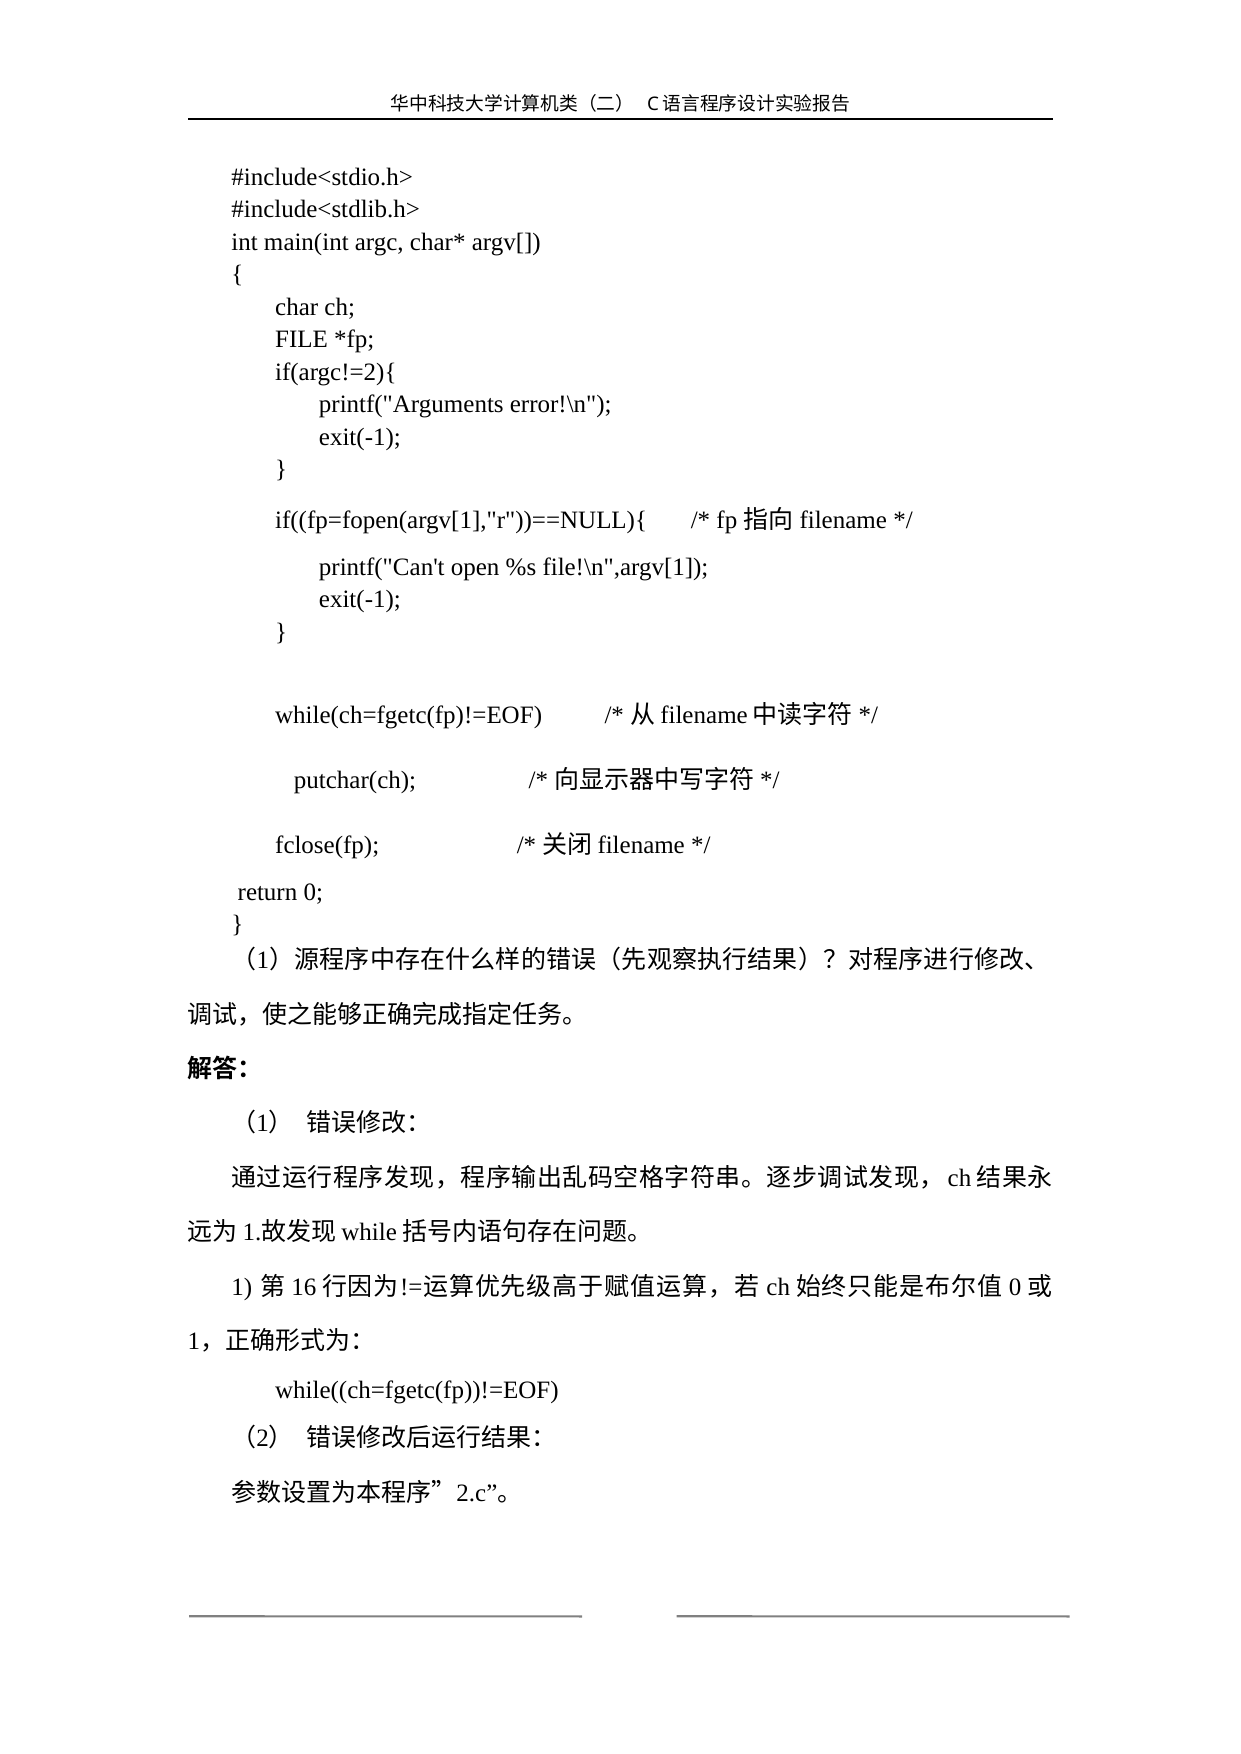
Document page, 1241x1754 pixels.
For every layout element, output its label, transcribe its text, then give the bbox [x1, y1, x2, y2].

text exit(-1); [231, 420, 1053, 452]
text 通过运行程序发现，程序输出乱码空格字符串。逐步调试发现，ch结果永远为1.故发现while括号内语句存在问题。 [187, 1157, 1053, 1248]
text 参数设置为本程序”2.c”。 [187, 1472, 1053, 1508]
text } [231, 615, 1053, 647]
text while((ch=fgetc(fp))!=EOF) [187, 1375, 1053, 1403]
text while(ch=fgetc(fp)!=EOF) /* 从filename中读字符 */ [231, 680, 1053, 745]
text char ch; [231, 290, 1053, 322]
text if((fp=fopen(argv[1],"r"))==NULL){ /* fp 指向 filename */ [231, 485, 1053, 550]
text 1) 第16行因为!=运算优先级高于赋值运算，若ch始终只能是布尔值0或1，正确形式为： [187, 1266, 1053, 1357]
text #include<stdio.h> [231, 160, 1053, 192]
text return 0; [231, 875, 1053, 907]
text printf("Can't open %s file!\n",argv[1]); [231, 550, 1053, 582]
list 错误修改后运行结果： [231, 1418, 1053, 1454]
text （1）源程序中存在什么样的错误（先观察执行结果）？对程序进行修改、调试，使之能够正确完成指定任务。 [187, 940, 1053, 1030]
text 解答： [187, 1048, 1053, 1085]
text if(argc!=2){ [231, 355, 1053, 387]
list 错误修改： [231, 1103, 1053, 1139]
text fclose(fp); /* 关闭filename */ [231, 810, 1053, 875]
text } [231, 452, 1053, 485]
text #include<stdlib.h> [231, 192, 1053, 225]
text putchar(ch); /* 向显示器中写字符 */ [231, 745, 1053, 810]
text { [231, 257, 1053, 290]
text exit(-1); [231, 582, 1053, 615]
text int main(int argc, char* argv[]) [231, 225, 1053, 257]
text } [231, 907, 1053, 940]
text printf("Arguments error!\n"); [231, 387, 1053, 420]
text FILE *fp; [231, 322, 1053, 355]
